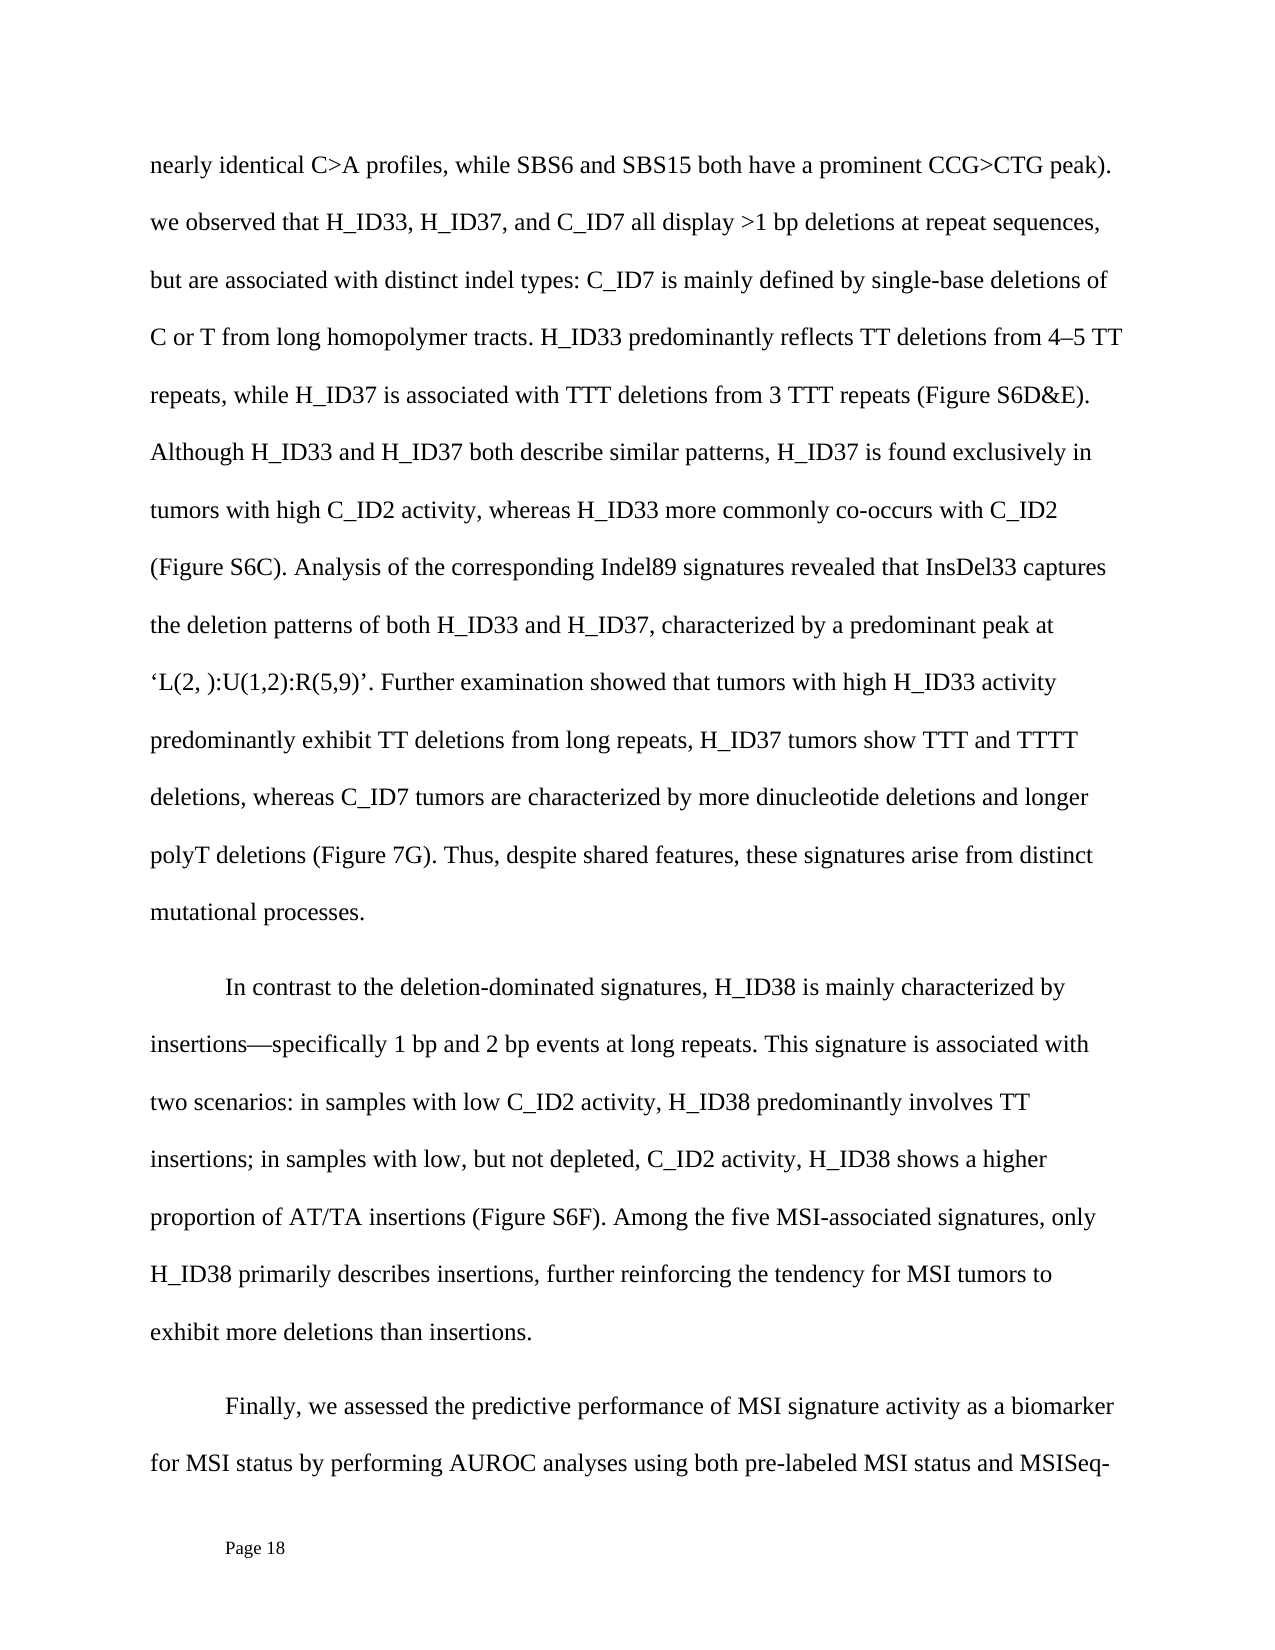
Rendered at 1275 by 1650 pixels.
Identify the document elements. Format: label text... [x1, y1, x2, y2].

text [150, 150, 1125, 926]
text In contrast to the deletion-dominated signatures, H_ID38 is mainly characterized by insertions—specifically 1 bp and 2 bp events at long repeats. This signature is associated with two scenarios: in samples with low C_ID2 activity, H_ID38 predominantly involves TT insertions; in samples with low, but not depleted, C_ID2 activity, H_ID38 shows a higher proportion of AT/TA insertions (Figure S6F). Among the five MSI-associated signatures, only H_ID38 primarily describes insertions, further reinforcing the tendency for MSI tumors to exhibit more deletions than insertions. [150, 972, 1125, 1345]
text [150, 1391, 1125, 1477]
